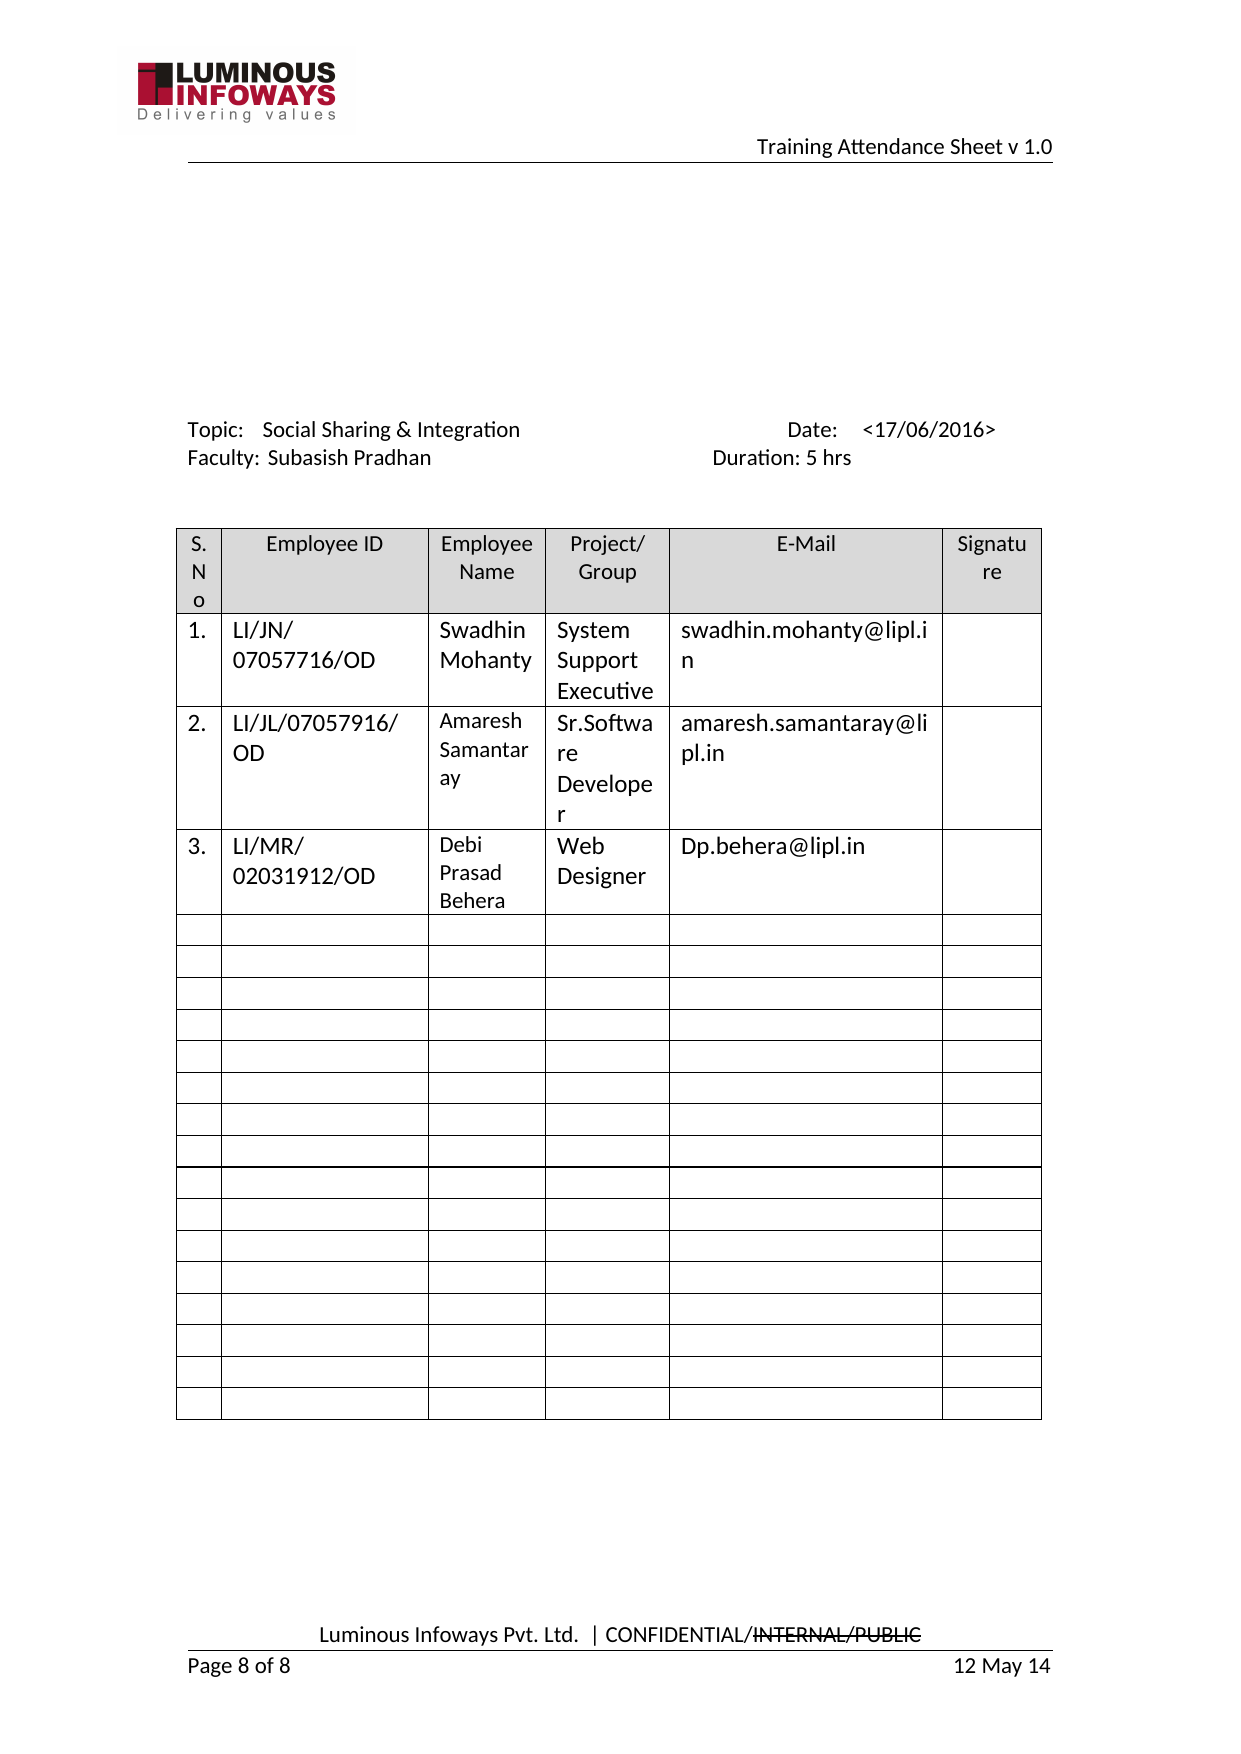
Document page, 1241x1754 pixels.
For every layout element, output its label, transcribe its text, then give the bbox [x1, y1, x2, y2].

table_cell [546, 1231, 669, 1261]
table_cell [429, 1231, 545, 1261]
table_cell [222, 1231, 428, 1261]
table_cell Web Designer [546, 830, 669, 914]
table_cell [177, 1104, 221, 1135]
table_cell [546, 946, 669, 977]
table_cell [943, 1073, 1041, 1103]
table_cell [943, 1388, 1041, 1419]
table_cell [670, 946, 942, 977]
table_cell [429, 1199, 545, 1229]
table_header Employee Name [429, 529, 545, 613]
table_cell [670, 915, 942, 945]
table_cell [546, 1136, 669, 1166]
table_cell [177, 978, 221, 1008]
table_cell [177, 1231, 221, 1261]
table_cell [670, 1231, 942, 1261]
table_cell [546, 978, 669, 1008]
table_cell [943, 1136, 1041, 1166]
table_cell [670, 978, 942, 1008]
table_cell [222, 978, 428, 1008]
table_cell [222, 1010, 428, 1040]
table_cell [429, 1388, 545, 1419]
table_cell [222, 1262, 428, 1293]
text Topic: Social Sharing & Integration Date: <17/06/2016> [187, 415, 1053, 443]
table_cell [222, 1357, 428, 1387]
table_cell [546, 1388, 669, 1419]
table_cell amaresh.samantaray@lipl.in [670, 707, 942, 829]
table_cell [943, 1168, 1041, 1198]
table_cell [429, 1168, 545, 1198]
table_cell LI/JN/07057716/OD [222, 614, 428, 706]
table_cell [943, 915, 1041, 945]
table_cell LI/JL/07057916/OD [222, 707, 428, 829]
table_cell [670, 1357, 942, 1387]
table_cell [222, 1104, 428, 1135]
table_cell [222, 915, 428, 945]
table_cell [546, 1010, 669, 1040]
table_cell Sr.Software Developer [546, 707, 669, 829]
text Faculty: Subasish Pradhan Duration: 5 hrs [187, 443, 1053, 471]
table_cell [943, 1262, 1041, 1293]
table_cell [943, 1041, 1041, 1072]
table_cell [429, 1073, 545, 1103]
table_cell [222, 1136, 428, 1166]
table_cell [670, 1041, 942, 1072]
table_cell Dp.behera@lipl.in [670, 830, 942, 914]
table_cell [670, 1388, 942, 1419]
table_cell [546, 1262, 669, 1293]
table_cell [546, 915, 669, 945]
table_cell [222, 946, 428, 977]
table_cell [546, 1041, 669, 1072]
table_cell [429, 1262, 545, 1293]
table_header Employee ID [222, 529, 428, 613]
picture [117, 46, 357, 135]
table_cell [670, 1010, 942, 1040]
table_cell [222, 1168, 428, 1198]
table_cell [546, 1294, 669, 1324]
table_cell [670, 1136, 942, 1166]
table_cell [222, 1388, 428, 1419]
table_cell [177, 1168, 221, 1198]
table_cell [429, 946, 545, 977]
table_cell [943, 614, 1041, 706]
table_cell [670, 1104, 942, 1135]
table_cell [222, 1199, 428, 1229]
table_cell [177, 946, 221, 977]
table_cell [546, 1357, 669, 1387]
table_cell [670, 1294, 942, 1324]
table_cell [177, 1136, 221, 1166]
table_header S. No [177, 529, 221, 613]
table_header Signature [943, 529, 1041, 613]
table_cell [943, 1104, 1041, 1135]
table_header E-Mail [670, 529, 942, 613]
table_header Project/ Group [546, 529, 669, 613]
table_cell [177, 1294, 221, 1324]
table_cell [222, 1041, 428, 1072]
table_cell [943, 1294, 1041, 1324]
table_cell [943, 946, 1041, 977]
table_cell Amaresh Samantaray [429, 707, 545, 829]
table_cell [943, 707, 1041, 829]
table_cell [546, 1325, 669, 1356]
table_cell LI/MR/02031912/OD [222, 830, 428, 914]
table_cell [943, 978, 1041, 1008]
table_cell [670, 1199, 942, 1229]
table_cell 1. [177, 614, 221, 706]
table_cell [429, 1357, 545, 1387]
table_cell [177, 1262, 221, 1293]
table_cell [177, 1388, 221, 1419]
table_cell [177, 1325, 221, 1356]
table_cell [943, 1199, 1041, 1229]
table_cell [429, 1294, 545, 1324]
table_cell [222, 1294, 428, 1324]
table_cell [429, 1104, 545, 1135]
table_cell [177, 915, 221, 945]
table_cell [429, 1010, 545, 1040]
table_cell [943, 1325, 1041, 1356]
table_cell [177, 1010, 221, 1040]
table_cell [670, 1262, 942, 1293]
table_cell [546, 1073, 669, 1103]
table_cell [222, 1073, 428, 1103]
table_cell [546, 1199, 669, 1229]
table_cell [429, 1136, 545, 1166]
table_cell [429, 1041, 545, 1072]
table_cell [943, 1231, 1041, 1261]
table_cell [222, 1325, 428, 1356]
table_cell [429, 978, 545, 1008]
table_cell 3. [177, 830, 221, 914]
table_cell [546, 1104, 669, 1135]
table_cell [177, 1357, 221, 1387]
table_cell [546, 1168, 669, 1198]
table_cell [943, 1357, 1041, 1387]
table_cell [177, 1073, 221, 1103]
table_cell [943, 830, 1041, 914]
table_cell [177, 1199, 221, 1229]
table_cell Debi Prasad Behera [429, 830, 545, 914]
table_cell swadhin.mohanty@lipl.in [670, 614, 942, 706]
table_cell 2. [177, 707, 221, 829]
table_cell [429, 1325, 545, 1356]
table_cell [429, 915, 545, 945]
table_cell [670, 1168, 942, 1198]
table_cell System Support Executive [546, 614, 669, 706]
table_cell [670, 1325, 942, 1356]
table_cell [943, 1010, 1041, 1040]
table_cell Swadhin Mohanty [429, 614, 545, 706]
table_cell [670, 1073, 942, 1103]
table_cell [177, 1041, 221, 1072]
